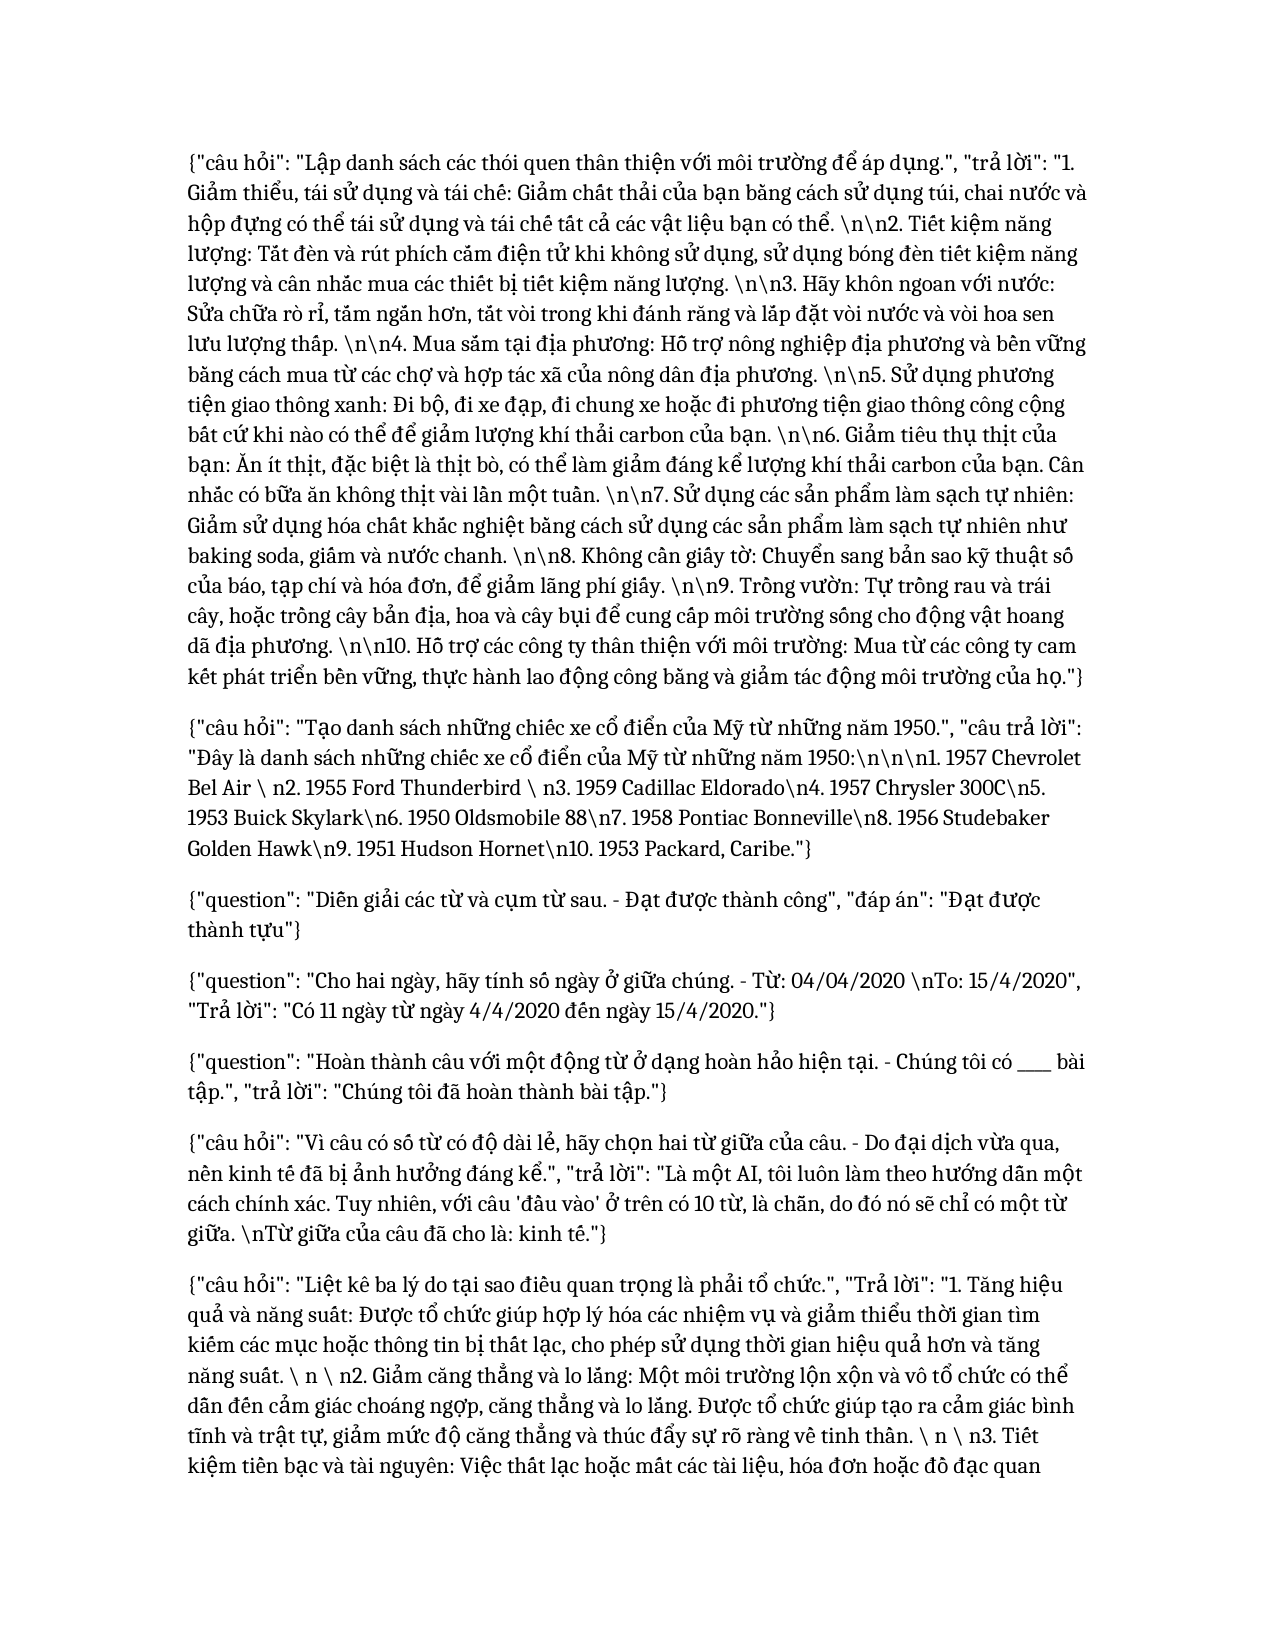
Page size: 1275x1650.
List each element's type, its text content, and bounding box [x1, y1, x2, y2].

text {"câu hỏi": "Lập danh sách các thói quen thân thiện với môi trường để áp dụng.", "trả lời": "1. Giảm thiểu, tái sử dụng và tái chế: Giảm chất thải của bạn bằng cách sử dụng túi, chai nước và hộp đựng có thể tái sử dụng và tái chế tất cả các vật liệu bạn có thể. \n\n2. Tiết kiệm năng lượng: Tắt đèn và rút phích cắm điện tử khi không sử dụng, sử dụng bóng đèn tiết kiệm năng lượng và cân nhắc mua các thiết bị tiết kiệm năng lượng. \n\n3. Hãy khôn ngoan với nước: Sửa chữa rò rỉ, tắm ngắn hơn, tắt vòi trong khi đánh răng và lắp đặt vòi nước và vòi hoa sen lưu lượng thấp. \n\n4. Mua sắm tại địa phương: Hỗ trợ nông nghiệp địa phương và bền vững bằng cách mua từ các chợ và hợp tác xã của nông dân địa phương. \n\n5. Sử dụng phương tiện giao thông xanh: Đi bộ, đi xe đạp, đi chung xe hoặc đi phương tiện giao thông công cộng bất cứ khi nào có thể để giảm lượng khí thải carbon của bạn. \n\n6. Giảm tiêu thụ thịt của bạn: Ăn ít thịt, đặc biệt là thịt bò, có thể làm giảm đáng kể lượng khí thải carbon của bạn. Cân nhắc có bữa ăn không thịt vài lần một tuần. \n\n7. Sử dụng các sản phẩm làm sạch tự nhiên: Giảm sử dụng hóa chất khắc nghiệt bằng cách sử dụng các sản phẩm làm sạch tự nhiên như baking soda, giấm và nước chanh. \n\n8. Không cần giấy tờ: Chuyển sang bản sao kỹ thuật số của báo, tạp chí và hóa đơn, để giảm lãng phí giấy. \n\n9. Trồng vườn: Tự trồng rau và trái cây, hoặc trồng cây bản địa, hoa và cây bụi để cung cấp môi trường sống cho động vật hoang dã địa phương. \n\n10. Hỗ trợ các công ty thân thiện với môi trường: Mua từ các công ty cam kết phát triển bền vững, thực hành lao động công bằng và giảm tác động môi trường của họ."} [187, 150, 1087, 690]
text {"câu hỏi": "Vì câu có số từ có độ dài lẻ, hãy chọn hai từ giữa của câu. - Do đại dịch vừa qua, nền kinh tế đã bị ảnh hưởng đáng kể.", "trả lời": "Là một AI, tôi luôn làm theo hướng dẫn một cách chính xác. Tuy nhiên, với câu 'đầu vào' ở trên có 10 từ, là chẵn, do đó nó sẽ chỉ có một từ giữa. \nTừ giữa của câu đã cho là: kinh tế."} [187, 1130, 1087, 1247]
text {"question": "Cho hai ngày, hãy tính số ngày ở giữa chúng. - Từ: 04/04/2020 \nTo: 15/4/2020", "Trả lời": "Có 11 ngày từ ngày 4/4/2020 đến ngày 15/4/2020."} [187, 968, 1087, 1024]
text {"câu hỏi": "Tạo danh sách những chiếc xe cổ điển của Mỹ từ những năm 1950.", "câu trả lời": "Đây là danh sách những chiếc xe cổ điển của Mỹ từ những năm 1950:\n\n\n1. 1957 Chevrolet Bel Air \ n2. 1955 Ford Thunderbird \ n3. 1959 Cadillac Eldorado\n4. 1957 Chrysler 300C\n5. 1953 Buick Skylark\n6. 1950 Oldsmobile 88\n7. 1958 Pontiac Bonneville\n8. 1956 Studebaker Golden Hawk\n9. 1951 Hudson Hornet\n10. 1953 Packard, Caribe."} [187, 714, 1087, 862]
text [187, 1272, 1087, 1479]
text {"question": "Diễn giải các từ và cụm từ sau. - Đạt được thành công", "đáp án": "Đạt được thành tựu"} [187, 886, 1087, 943]
text {"question": "Hoàn thành câu với một động từ ở dạng hoàn hảo hiện tại. - Chúng tôi có ____ bài tập.", "trả lời": "Chúng tôi đã hoàn thành bài tập."} [187, 1049, 1087, 1106]
